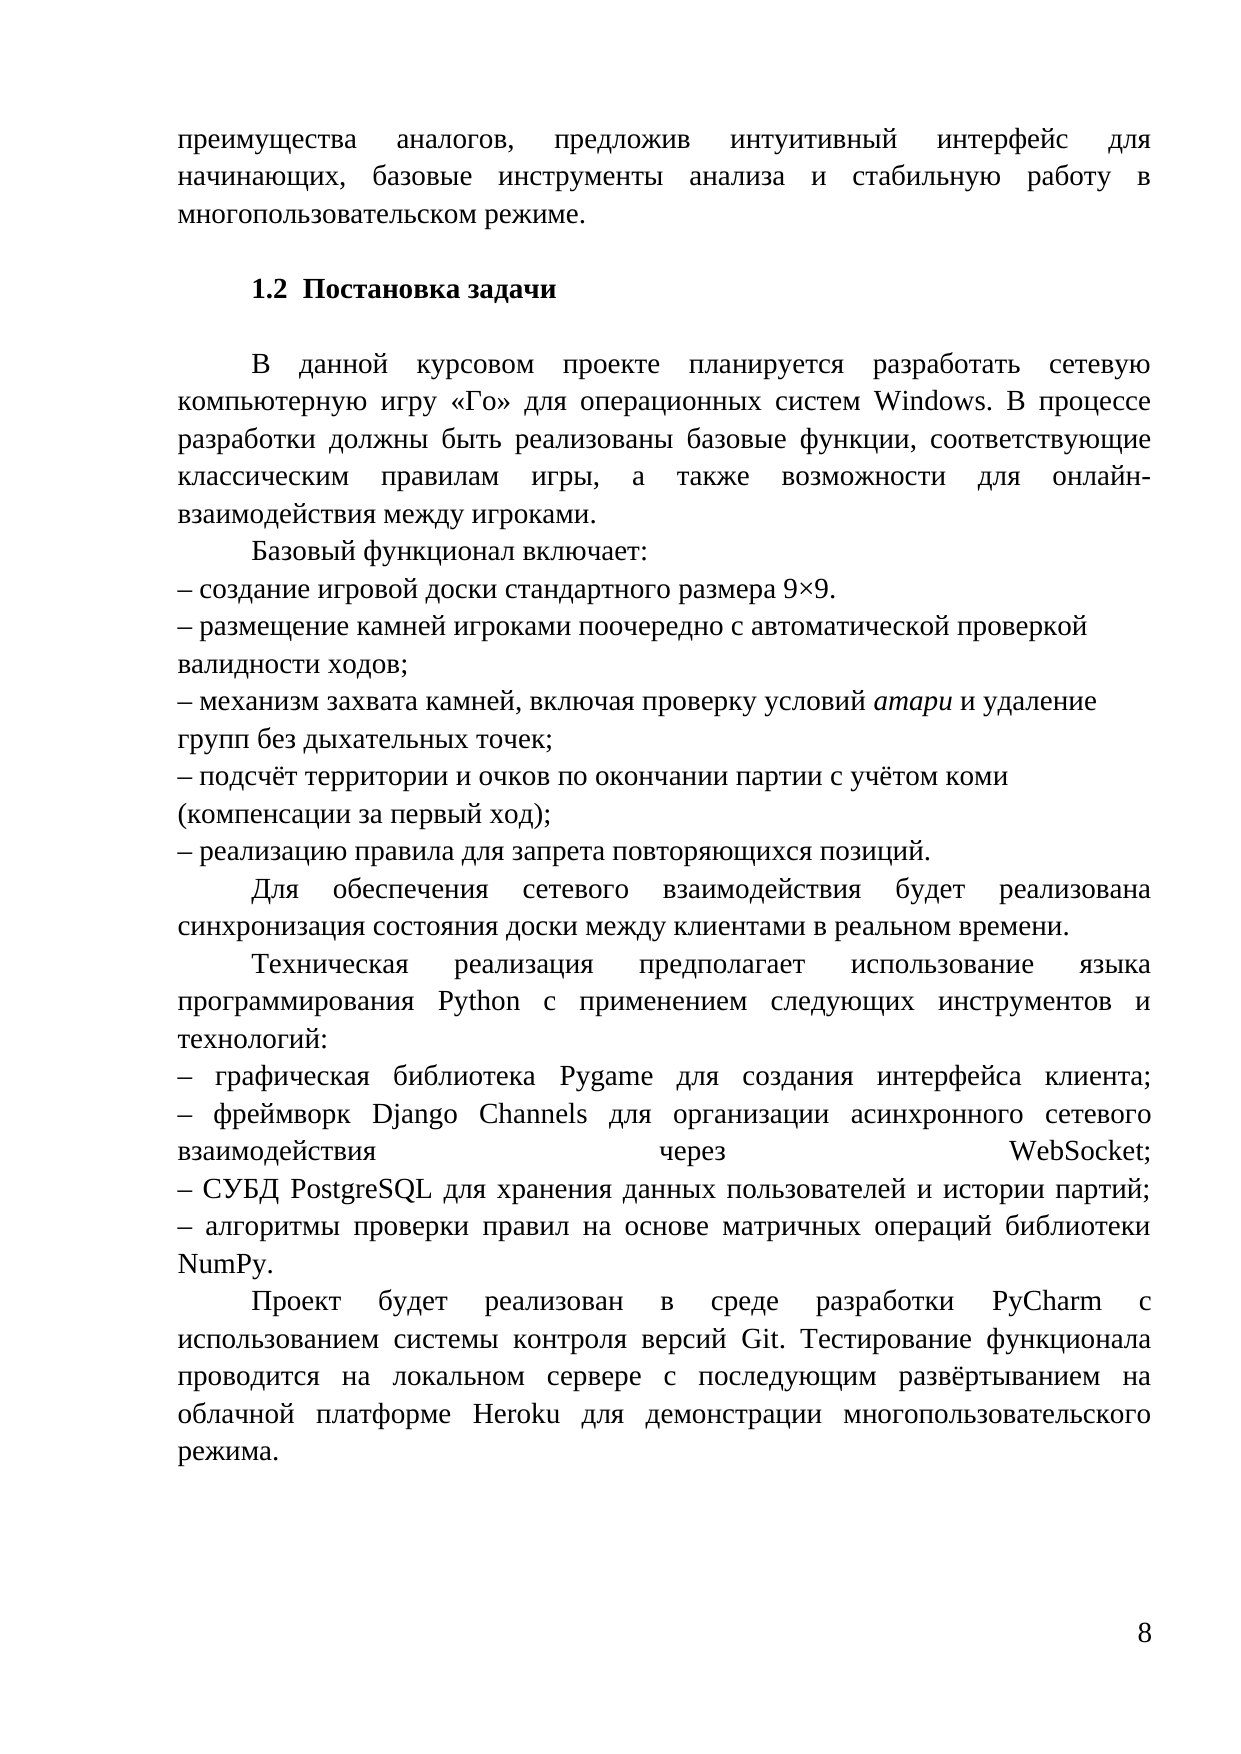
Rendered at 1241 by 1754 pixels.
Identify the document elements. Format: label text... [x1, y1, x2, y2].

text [177, 118, 1152, 231]
text Базовый функционал включает: – создание игровой доски стандартного размера 9×9. – размещение камней игроками поочередно с автоматической проверкой валидности ходов; – механизм захвата камней, включая проверку условий атари и удаление групп без дыхательных точек; – подсчёт территории и очков по окончании партии с учётом коми (компенсации за первый ход); – реализацию правила для запрета повторяющихся позиций. [177, 531, 1152, 868]
text В данной курсовом проекте планируется разработать сетевую компьютерную игру «Го» для операционных систем Windows. В процессе разработки должны быть реализованы базовые функции, соответствующие классическим правилам игры, а также возможности для онлайн-взаимодействия между игроками. [177, 343, 1152, 531]
text Для обеспечения сетевого взаимодействия будет реализована синхронизация состояния доски между клиентами в реальном времени. [177, 868, 1152, 943]
text Техническая реализация предполагает использование языка программирования Python с применением следующих инструментов и технологий: – графическая библиотека Pygame для создания интерфейса клиента; – фреймворк Django Channels для организации асинхронного сетевого взаимодействия через WebSocket; – СУБД PostgreSQL для хранения данных пользователей и истории партий; – алгоритмы проверки правил на основе матричных операций библиотеки NumPy. [177, 943, 1152, 1281]
subtitle Постановка задачи [251, 268, 1152, 306]
text Проект будет реализован в среде разработки PyCharm с использованием системы контроля версий Git. Тестирование функционала проводится на локальном сервере с последующим развёртыванием на облачной платформе Heroku для демонстрации многопользовательского режима. [177, 1281, 1152, 1468]
